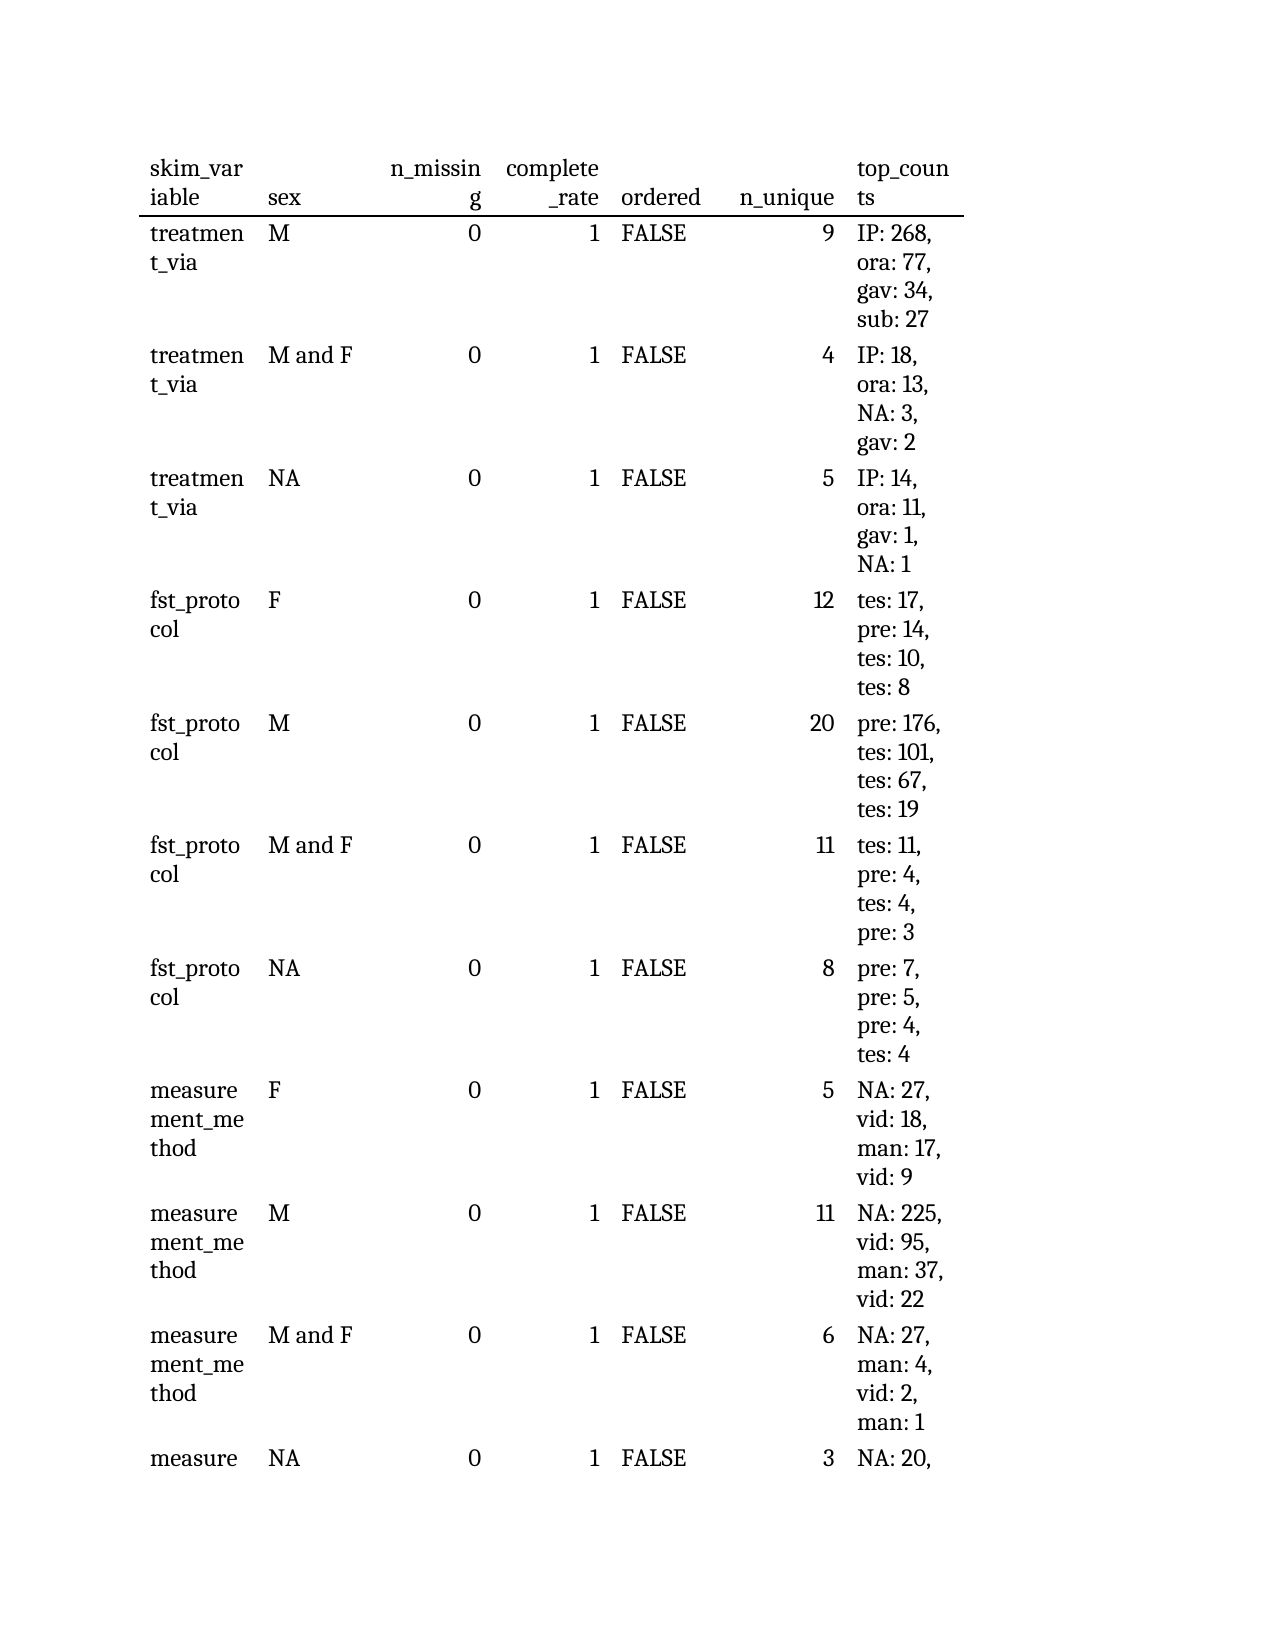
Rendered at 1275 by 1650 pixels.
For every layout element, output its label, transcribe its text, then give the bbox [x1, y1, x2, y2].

table_header top_counts [846, 150, 963, 215]
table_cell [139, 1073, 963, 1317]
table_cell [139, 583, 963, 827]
table_header sex [257, 150, 374, 215]
table_header skim_variable [139, 150, 257, 215]
table_header ordered [610, 150, 728, 215]
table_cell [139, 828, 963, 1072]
table_header n_unique [728, 150, 846, 215]
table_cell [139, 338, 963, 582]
table_header complete_rate [492, 150, 610, 215]
table_header n_missing [374, 150, 492, 215]
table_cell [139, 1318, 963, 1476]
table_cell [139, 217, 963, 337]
